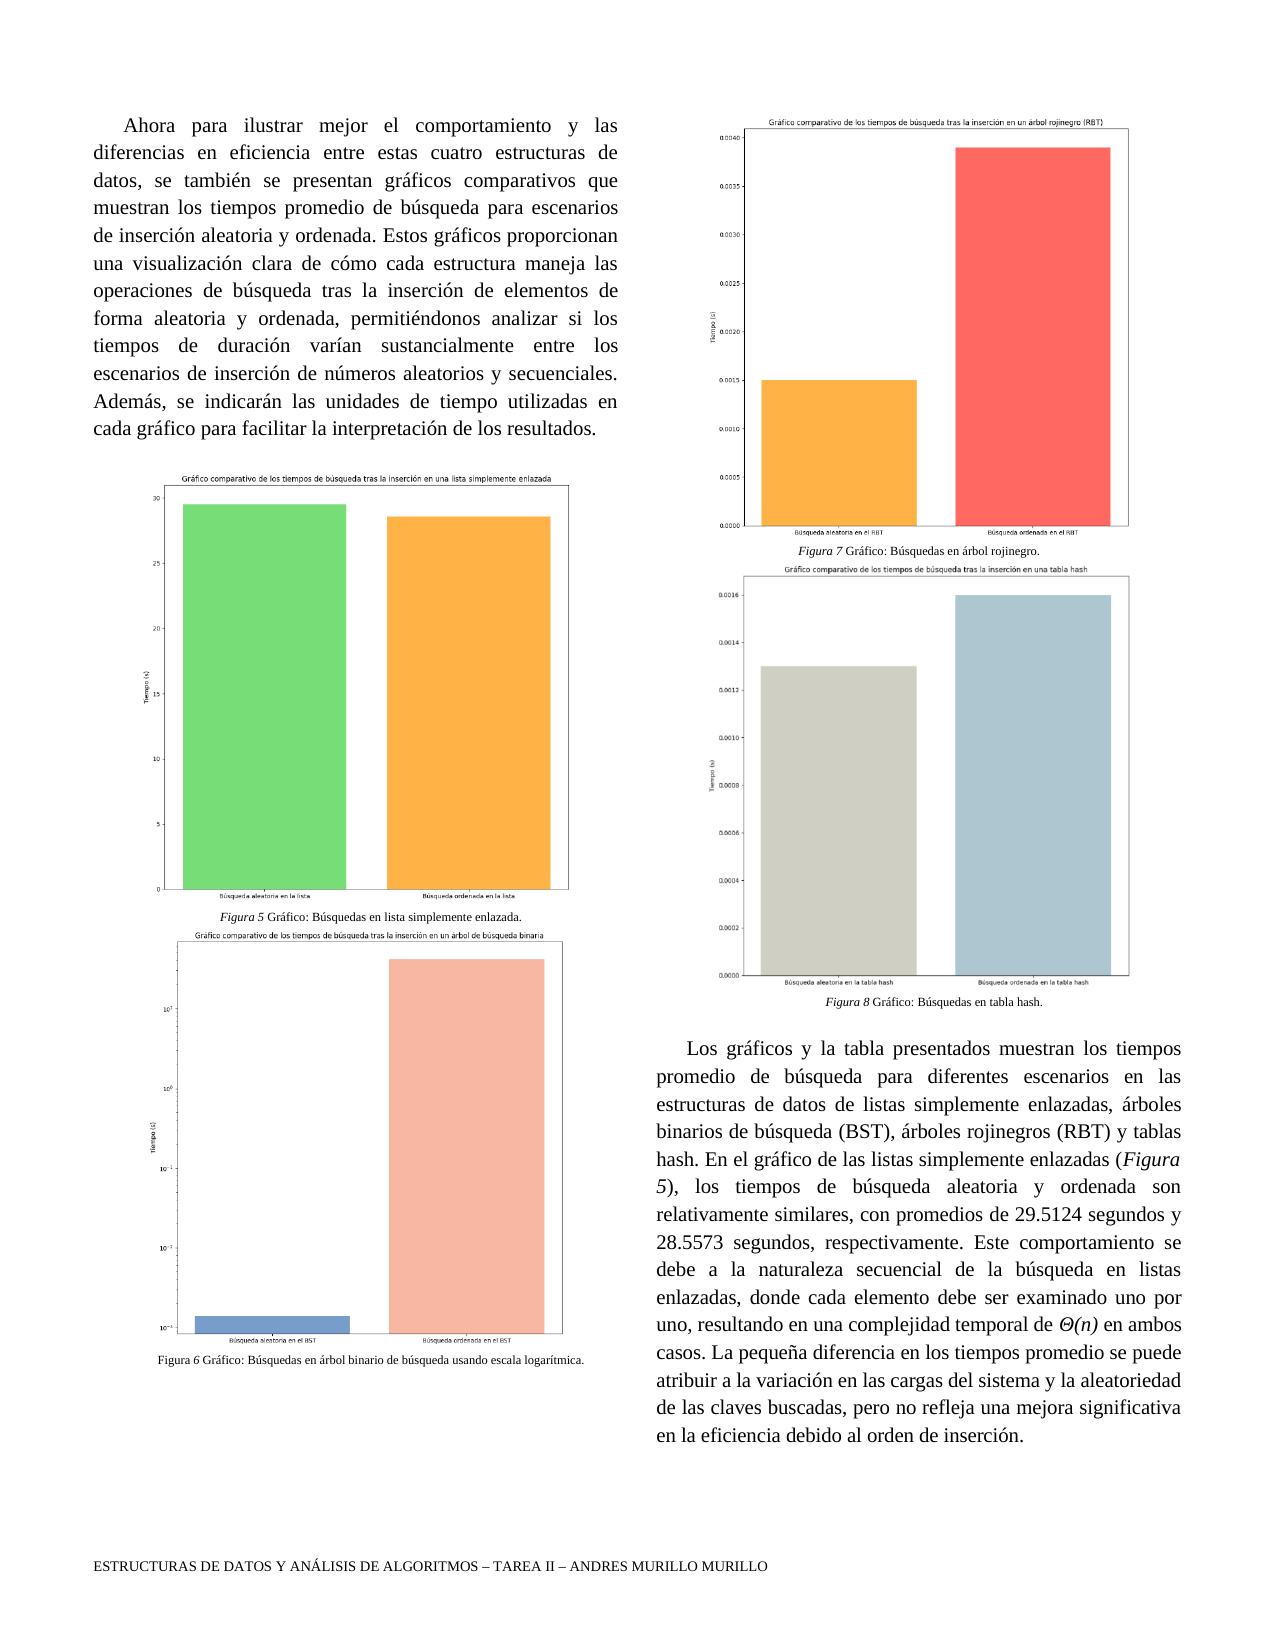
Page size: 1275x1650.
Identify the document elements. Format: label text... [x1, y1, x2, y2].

picture [704, 112, 1134, 542]
text Ahora para ilustrar mejor el comportamiento y las diferencias en eficiencia entre estas cuatro estructuras de datos, se también se presentan gráficos comparativos que muestran los tiempos promedio de búsqueda para escenarios de inserción aleatoria y ordenada. Estos gráficos proporcionan una visualización clara de cómo cada estructura maneja las operaciones de búsqueda tras la inserción de elementos de forma aleatoria y ordenada, permitiéndonos analizar si los tiempos de duración varían sustancialmente entre los escenarios de inserción de números aleatorios y secuenciales. Además, se indicarán las unidades de tiempo utilizadas en cada gráfico para facilitar la interpretación de los resultados. [93, 112, 619, 440]
text Figura 8 Gráfico: Búsquedas en tabla hash. [656, 995, 1182, 1009]
picture [144, 926, 568, 1350]
text Los gráficos y la tabla presentados muestran los tiempos promedio de búsqueda para diferentes escenarios en las estructuras de datos de listas simplemente enlazadas, árboles binarios de búsqueda (BST), árboles rojinegros (RBT) y tablas hash. En el gráfico de las listas simplemente enlazadas (Figura 5), los tiempos de búsqueda aleatoria y ordenada son relativamente similares, con promedios de 29.5124 segundos y 28.5573 segundos, respectivamente. Este comportamiento se debe a la naturaleza secuencial de la búsqueda en listas enlazadas, donde cada elemento debe ser examinado uno por uno, resultando en una complejidad temporal de Θ(n) en ambos casos. La pequeña diferencia en los tiempos promedio se puede atribuir a la variación en las cargas del sistema y la aleatoriedad de las claves buscadas, pero no refleja una mejora significativa en la eficiencia debido al orden de inserción. [656, 1036, 1182, 1447]
picture [703, 559, 1135, 992]
text Figura 6 Gráfico: Búsquedas en árbol binario de búsqueda usando escala logarítmica. [93, 1353, 619, 1367]
picture [137, 468, 575, 906]
text Figura 5 Gráfico: Búsquedas en lista simplemente enlazada. [93, 909, 619, 924]
